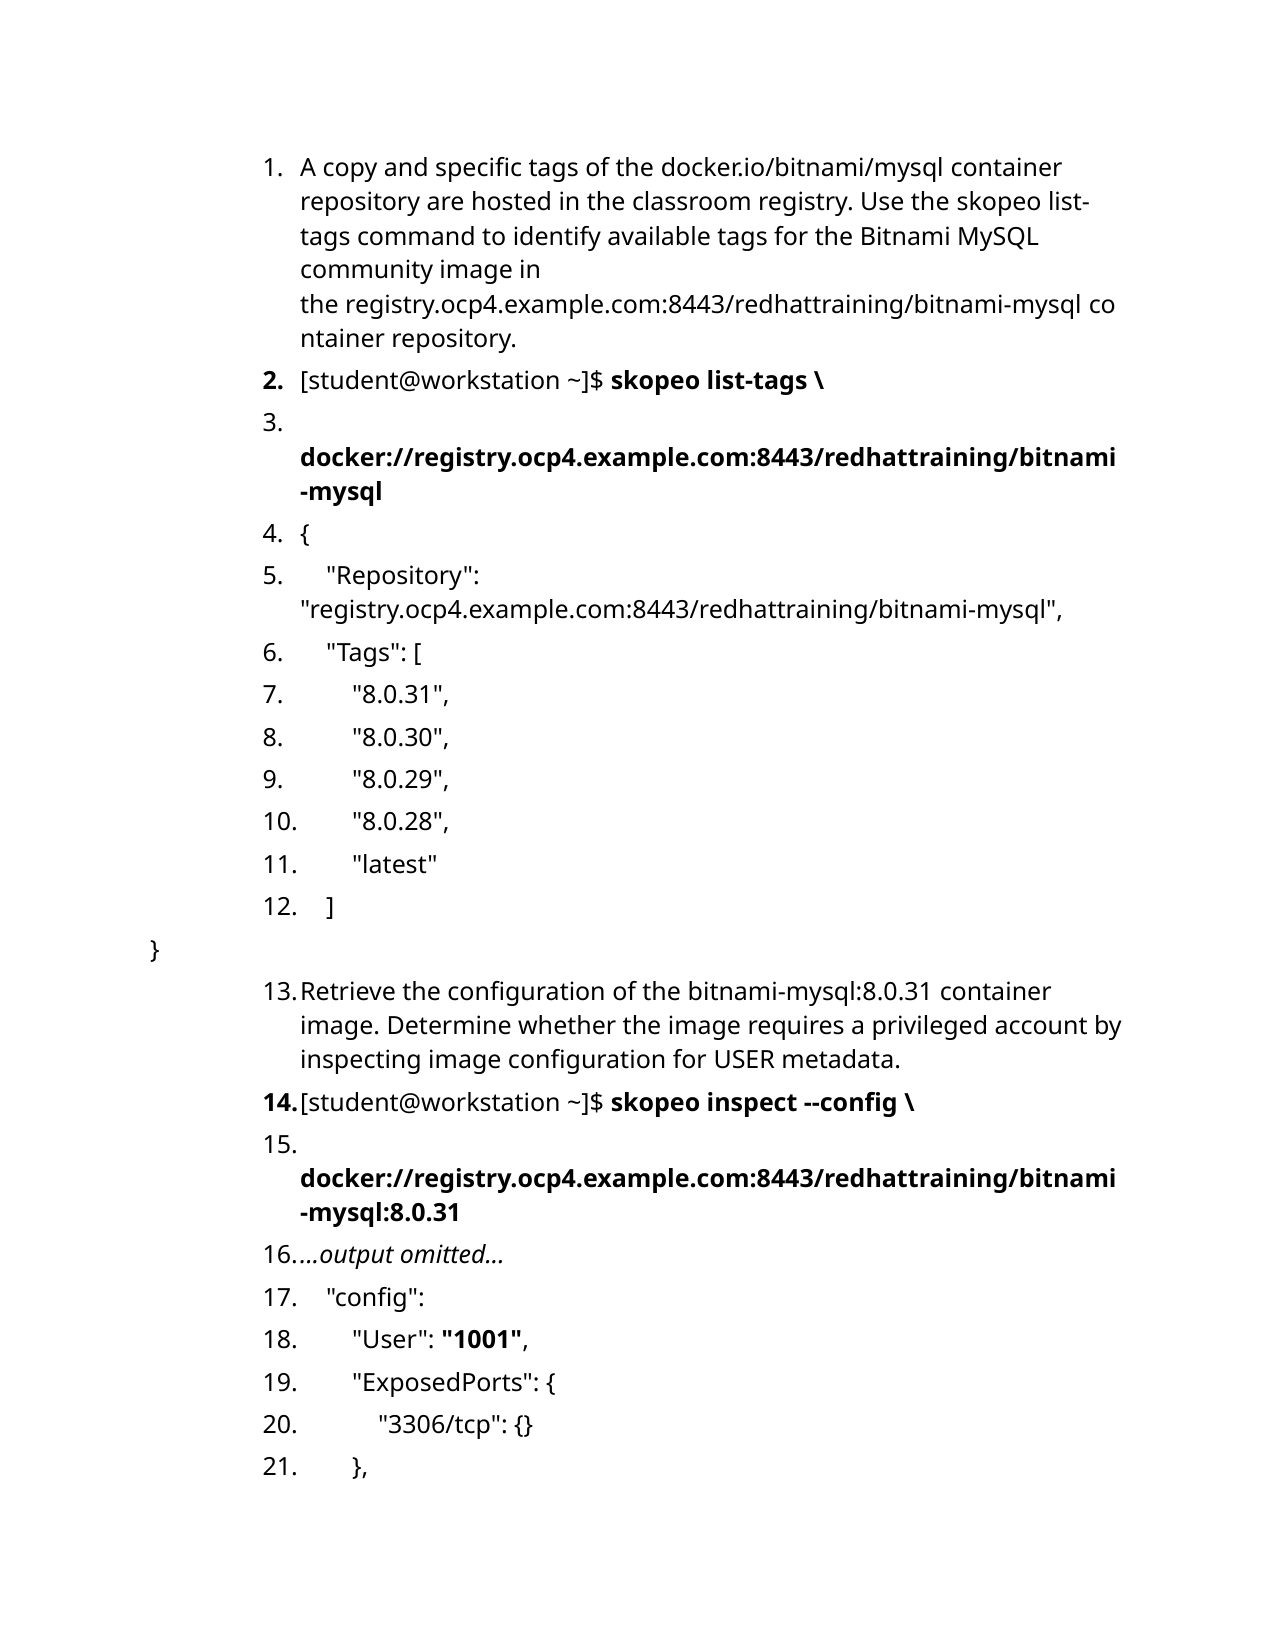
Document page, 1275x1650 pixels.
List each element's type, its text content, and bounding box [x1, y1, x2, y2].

list "config": [262, 1279, 1125, 1313]
list "8.0.30", [262, 719, 1125, 753]
list "8.0.31", [262, 677, 1125, 711]
list "Repository": "registry.ocp4.example.com:8443/redhattraining/bitnami-mysql", [262, 558, 1125, 626]
list }, [262, 1449, 1125, 1483]
list ] [262, 889, 1125, 923]
list docker://registry.ocp4.example.com:8443/redhattraining/bitnami-mysql [262, 405, 1125, 507]
list ...output omitted... [262, 1237, 1125, 1271]
list "latest" [262, 846, 1125, 881]
list docker://registry.ocp4.example.com:8443/redhattraining/bitnami-mysql:8.0.31 [262, 1127, 1125, 1229]
list "Tags": [ [262, 634, 1125, 668]
list A copy and specific tags of the docker.io/bitnami/mysql container repository are hosted in the classroom registry. Use the skopeo list-tags command to identify available tags for the Bitnami MySQL community image in the registry.ocp4.example.com:8443/redhattraining/bitnami-mysql container repository. [262, 150, 1125, 354]
list "3306/tcp": {} [262, 1407, 1125, 1441]
list { [262, 516, 1125, 550]
list "User": "1001", [262, 1322, 1125, 1356]
list Retrieve the configuration of the bitnami-mysql:8.0.31 container image. Determine whether the image requires a privileged account by inspecting image configuration for USER metadata. [262, 974, 1125, 1076]
list [student@workstation ~]$ skopeo inspect --config \ [262, 1084, 1125, 1118]
list "8.0.29", [262, 762, 1125, 796]
list "ExposedPorts": { [262, 1364, 1125, 1398]
list [student@workstation ~]$ skopeo list-tags \ [262, 363, 1125, 397]
list "8.0.28", [262, 804, 1125, 838]
text } [150, 931, 1125, 965]
